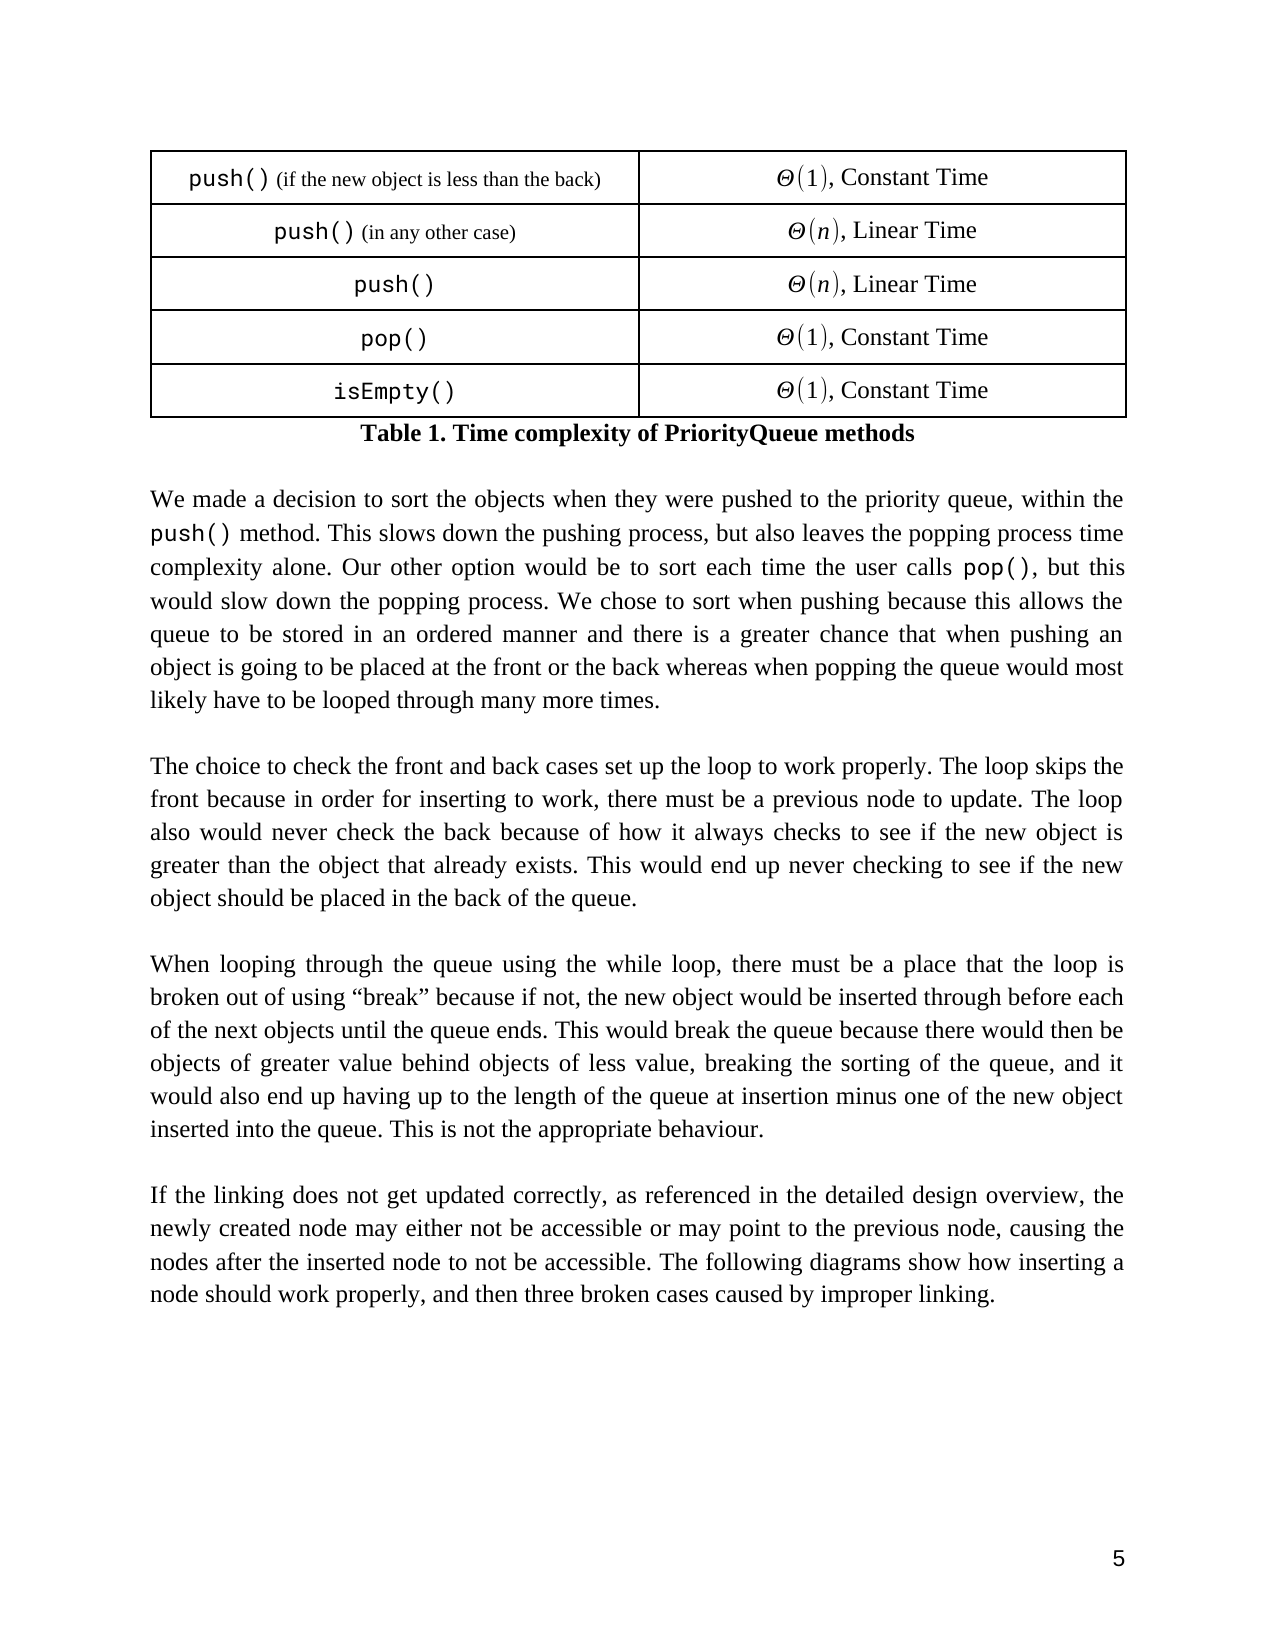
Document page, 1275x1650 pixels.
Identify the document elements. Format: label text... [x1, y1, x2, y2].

table_cell , Constant Time [640, 152, 1125, 203]
text The choice to check the front and back cases set up the loop to work properly. The loop skips the front because in order for inserting to work, there must be a previous node to update. The loop also would never check the back because of how it always checks to see if the new object is greater than the object that already exists. This would end up never checking to see if the new object should be placed in the back of the queue. [150, 751, 1125, 912]
table_cell pop() [152, 311, 638, 362]
table_cell push() [152, 258, 638, 309]
table_cell , Linear Time [640, 205, 1125, 256]
table_cell , Linear Time [640, 258, 1125, 309]
table_cell , Constant Time [640, 311, 1125, 362]
table_cell , Constant Time [640, 365, 1125, 416]
text Table 1. Time complexity of PriorityQueue methods [150, 418, 1125, 446]
table_cell isEmpty() [152, 365, 638, 416]
text We made a decision to sort the objects when they were pushed to the priority queue, within the push() method. This slows down the pushing process, but also leaves the popping process time complexity alone. Our other option would be to sort each time the user calls pop(), but this would slow down the popping process. We chose to sort when pushing because this allows the queue to be stored in an ordered manner and there is a greater chance that when pushing an object is going to be placed at the front or the back whereas when popping the queue would most likely have to be looped through many more times. [150, 484, 1125, 714]
table_cell push() (in any other case) [152, 205, 638, 256]
text If the linking does not get updated correctly, as referenced in the detailed design overview, the newly created node may either not be accessible or may point to the previous node, causing the nodes after the inserted node to not be accessible. The following diagrams show how inserting a node should work properly, and then three broken cases caused by improper linking. [150, 1181, 1125, 1308]
table_cell push() (if the new object is less than the back) [152, 152, 638, 203]
text When looping through the queue using the while loop, there must be a place that the loop is broken out of using “break” because if not, the new object would be inserted through before each of the next objects until the queue ends. This would break the queue because there would then be objects of greater value behind objects of less value, breaking the sorting of the queue, and it would also end up having up to the length of the queue at insertion minus one of the new object inserted into the queue. This is not the appropriate behaviour. [150, 949, 1125, 1143]
